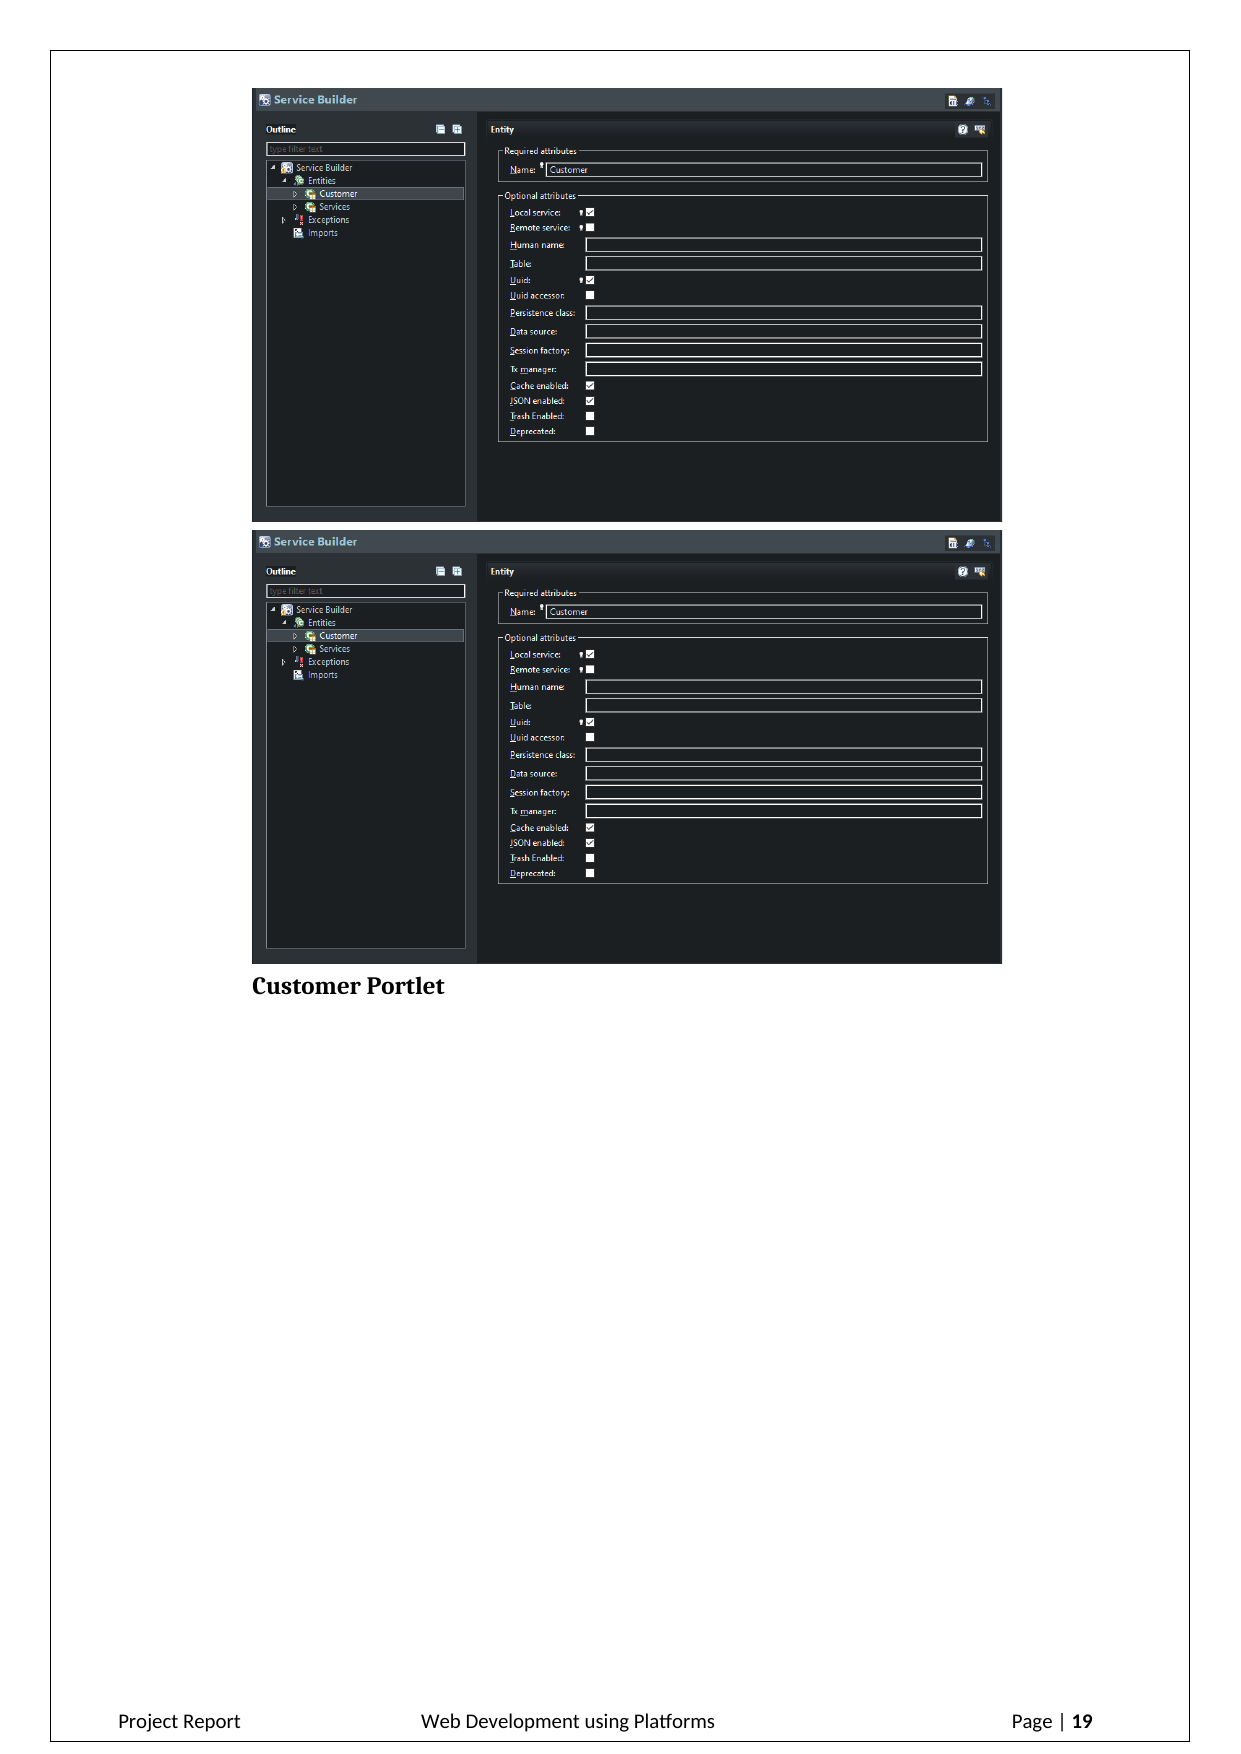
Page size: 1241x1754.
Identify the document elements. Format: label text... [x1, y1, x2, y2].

text Customer Portlet [252, 972, 1122, 1001]
picture [252, 88, 1003, 522]
picture [252, 530, 1003, 964]
